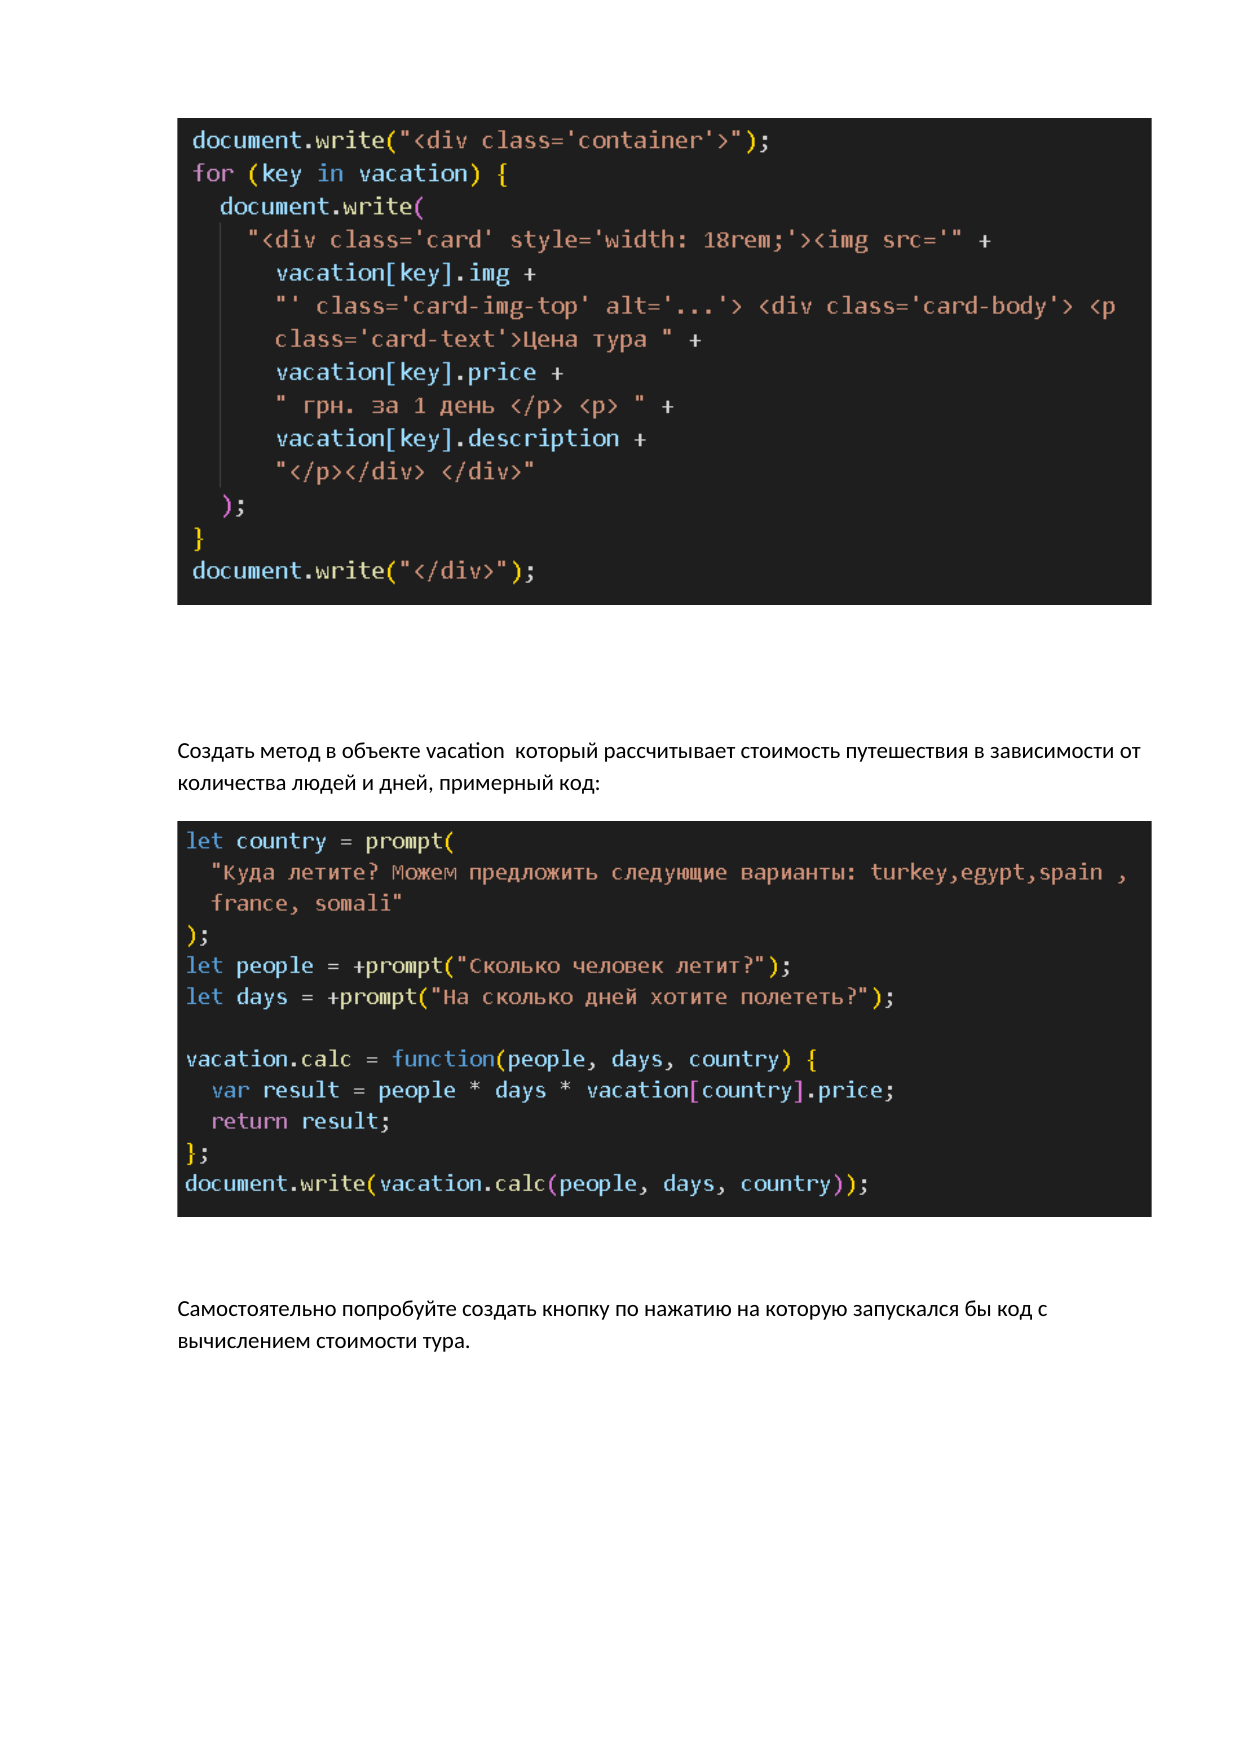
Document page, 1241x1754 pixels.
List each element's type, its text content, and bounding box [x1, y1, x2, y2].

picture [177, 821, 1152, 1217]
picture [177, 118, 1152, 605]
text Самостоятельно попробуйте создать кнопку по нажатию на которую запускался бы код с вычислением стоимости тура. [177, 1294, 1152, 1355]
text Создать метод в объекте vacation который рассчитывает стоимость путешествия в зависимости от количества людей и дней, примерный код: [177, 736, 1152, 796]
